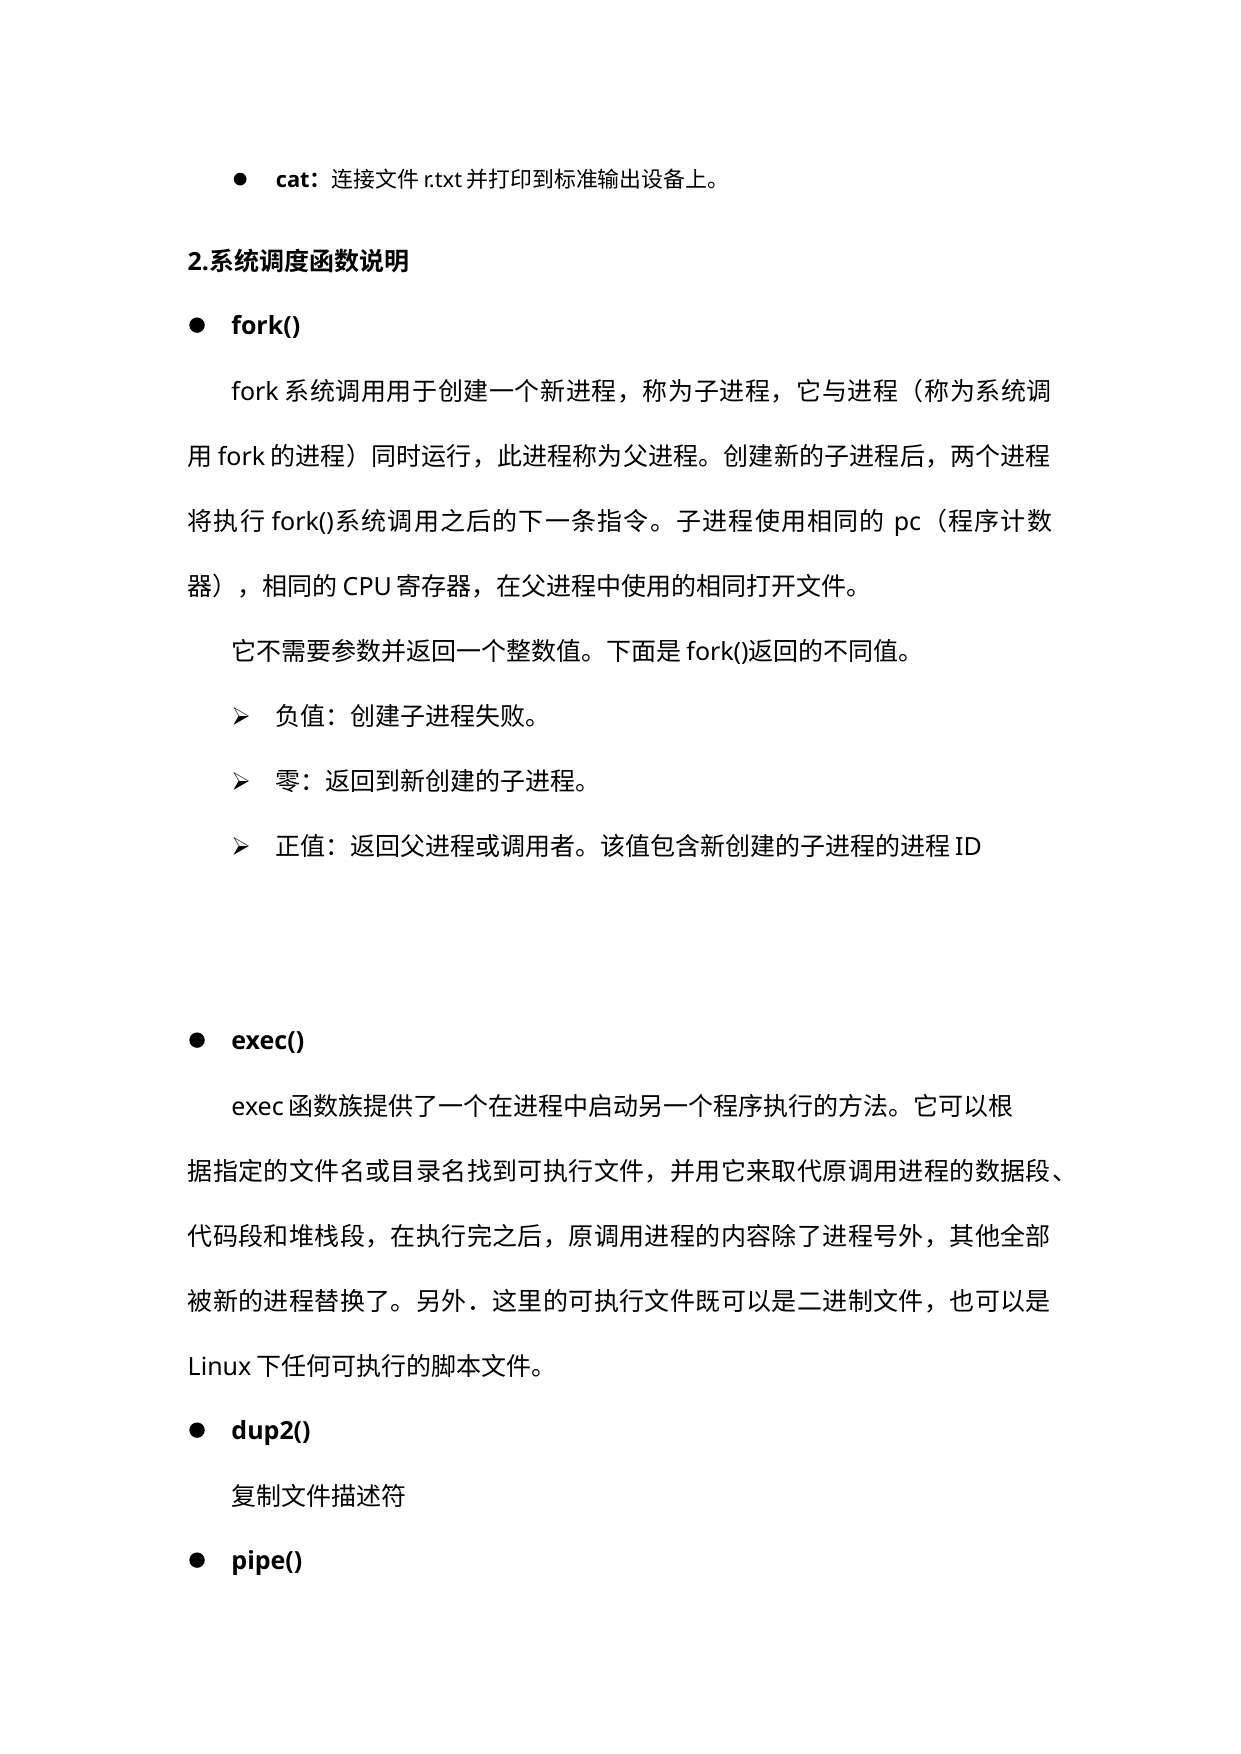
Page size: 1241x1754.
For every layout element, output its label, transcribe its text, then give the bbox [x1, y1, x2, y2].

list 零：返回到新创建的子进程。 [231, 747, 1053, 812]
text fork系统调用用于创建一个新进程，称为子进程，它与进程（称为系统调用fork的进程）同时运行，此进程称为父进程。创建新的子进程后，两个进程将执行fork()系统调用之后的下一条指令。子进程使用相同的pc（程序计数器），相同的CPU寄存器，在父进程中使用的相同打开文件。 [187, 357, 1053, 617]
text 它不需要参数并返回一个整数值。下面是fork()返回的不同值。 [231, 617, 1053, 682]
list 负值：创建子进程失败。 [231, 682, 1053, 747]
text 2.系统调度函数说明 [187, 227, 1053, 292]
text exec函数族提供了一个在进程中启动另一个程序执行的方法。它可以根 [187, 1072, 1053, 1137]
text 复制文件描述符 [187, 1462, 1053, 1527]
list fork() [187, 292, 1053, 357]
list dup2() [187, 1397, 1053, 1462]
list cat：连接文件r.txt并打印到标准输出设备上。 [232, 162, 1053, 194]
list 正值：返回父进程或调用者。该值包含新创建的子进程的进程ID [231, 812, 1053, 877]
list exec() [187, 1007, 1053, 1072]
text 据指定的文件名或目录名找到可执行文件，并用它来取代原调用进程的数据段、代码段和堆栈段，在执行完之后，原调用进程的内容除了进程号外，其他全部被新的进程替换了。另外．这里的可执行文件既可以是二进制文件，也可以是Linux下任何可执行的脚本文件。 [187, 1137, 1053, 1397]
list pipe() [187, 1527, 1053, 1592]
